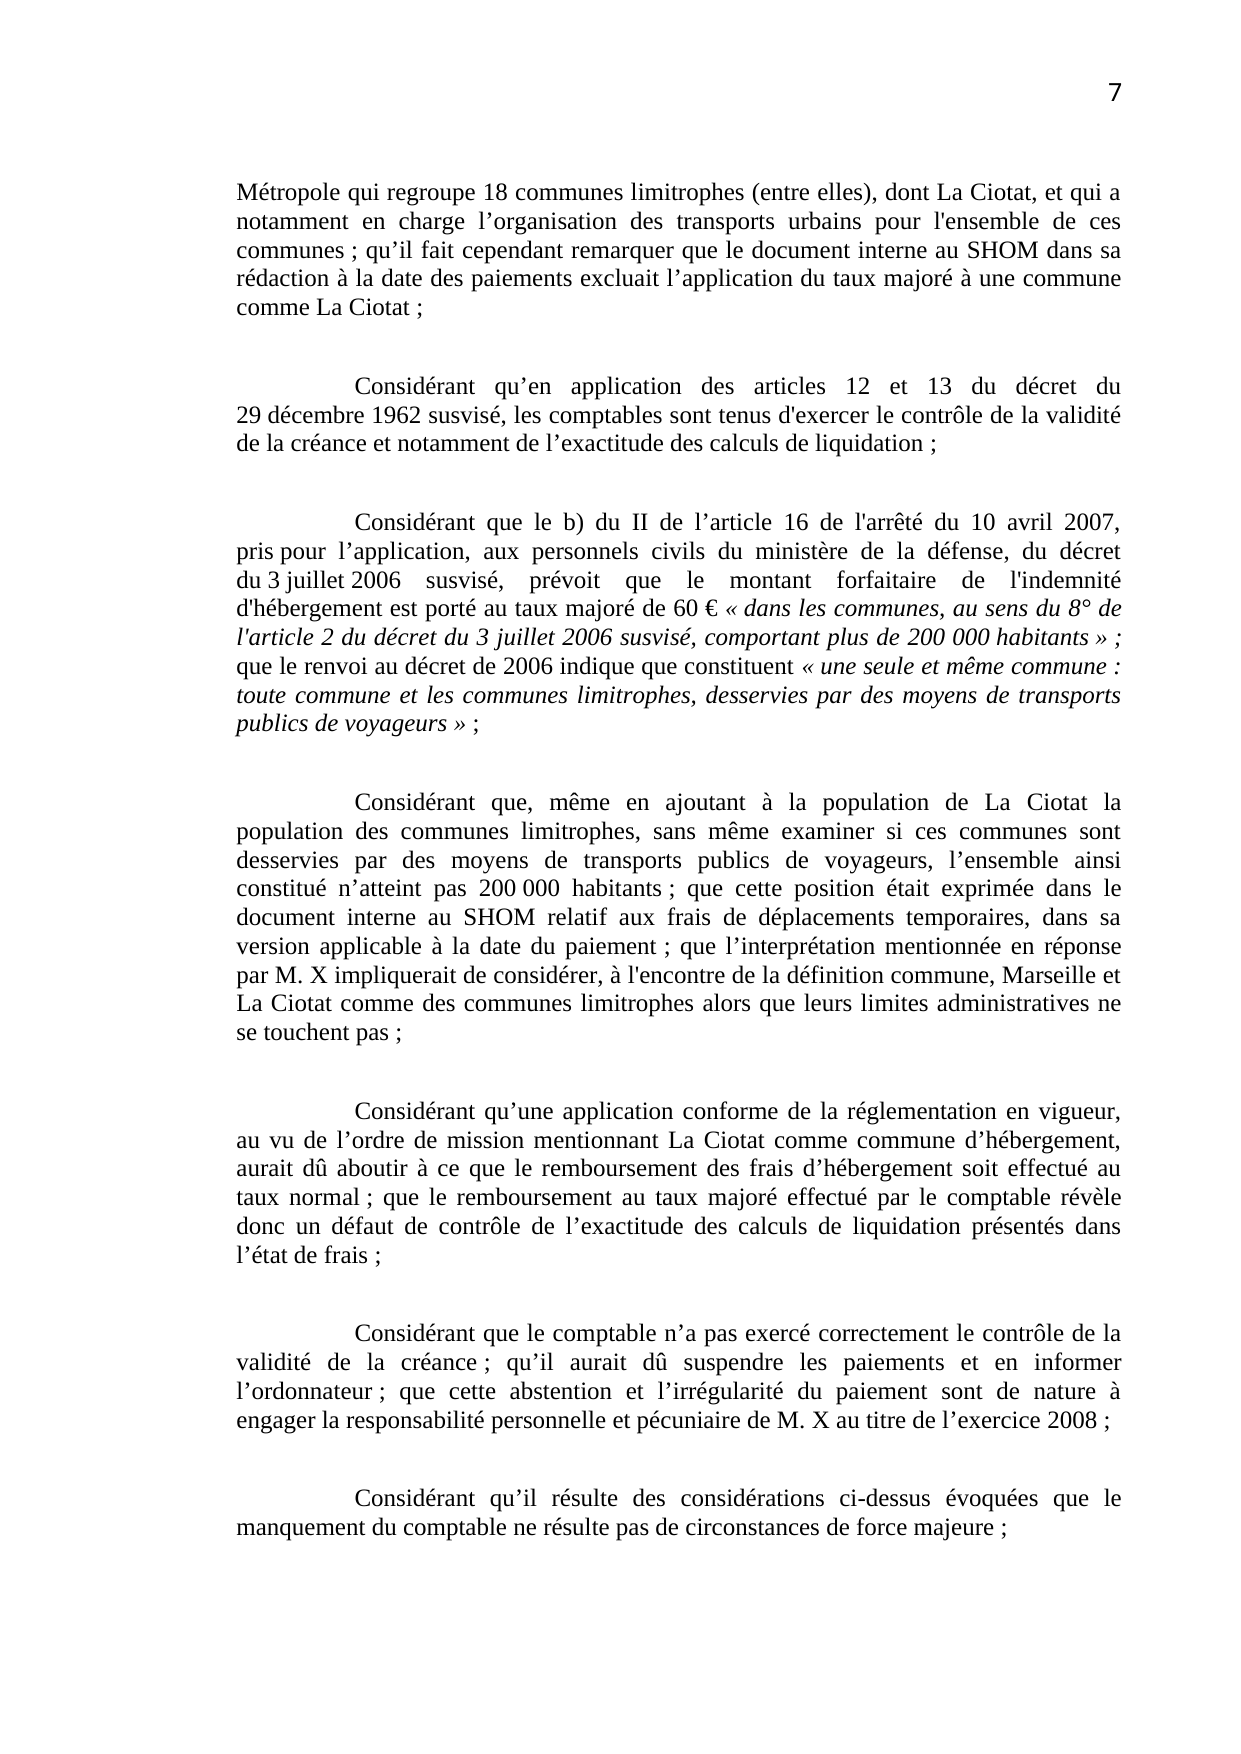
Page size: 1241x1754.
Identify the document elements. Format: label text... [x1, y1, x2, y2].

text Considérant que le comptable n’a pas exercé correctement le contrôle de la validité de la créance ; qu’il aurait dû suspendre les paiements et en informer l’ordonnateur ; que cette abstention et l’irrégularité du paiement sont de nature à engager la responsabilité personnelle et pécuniaire de M. X au titre de l’exercice 2008 ; [236, 1318, 1122, 1433]
text Considérant que, même en ajoutant à la population de La Ciotat la population des communes limitrophes, sans même examiner si ces communes sont desservies par des moyens de transports publics de voyageurs, l’ensemble ainsi constitué n’atteint pas 200 000 habitants ; que cette position était exprimée dans le document interne au SHOM relatif aux frais de déplacements temporaires, dans sa version applicable à la date du paiement ; que l’interprétation mentionnée en réponse par M. X impliquerait de considérer, à l'encontre de la définition commune, Marseille et La Ciotat comme des communes limitrophes alors que leurs limites administratives ne se touchent pas ; [236, 787, 1122, 1046]
text Considérant qu’une application conforme de la réglementation en vigueur, au vu de l’ordre de mission mentionnant La Ciotat comme commune d’hébergement, aurait dû aboutir à ce que le remboursement des frais d’hébergement soit effectué au taux normal ; que le remboursement au taux majoré effectué par le comptable révèle donc un défaut de contrôle de l’exactitude des calculs de liquidation présentés dans l’état de frais ; [236, 1096, 1122, 1268]
text Considérant qu’en application des articles 12 et 13 du décret du 29 décembre 1962 susvisé, les comptables sont tenus d'exercer le contrôle de la validité de la créance et notamment de l’exactitude des calculs de liquidation ; [236, 371, 1122, 457]
text Considérant que le b) du II de l’article 16 de l'arrêté du 10 avril 2007, pris pour l’application, aux personnels civils du ministère de la défense, du décret du 3 juillet 2006 susvisé, prévoit que le montant forfaitaire de l'indemnité d'hébergement est porté au taux majoré de 60 € « dans les communes, au sens du 8° de l'article 2 du décret du 3 juillet 2006 susvisé, comportant plus de 200 000 habitants » ; que le renvoi au décret de 2006 indique que constituent « une seule et même commune : toute commune et les communes limitrophes, desservies par des moyens de transports publics de voyageurs » ; [236, 507, 1122, 737]
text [236, 177, 1122, 321]
text Considérant qu’il résulte des considérations ci-dessus évoquées que le manquement du comptable ne résulte pas de circonstances de force majeure ; [236, 1483, 1122, 1541]
